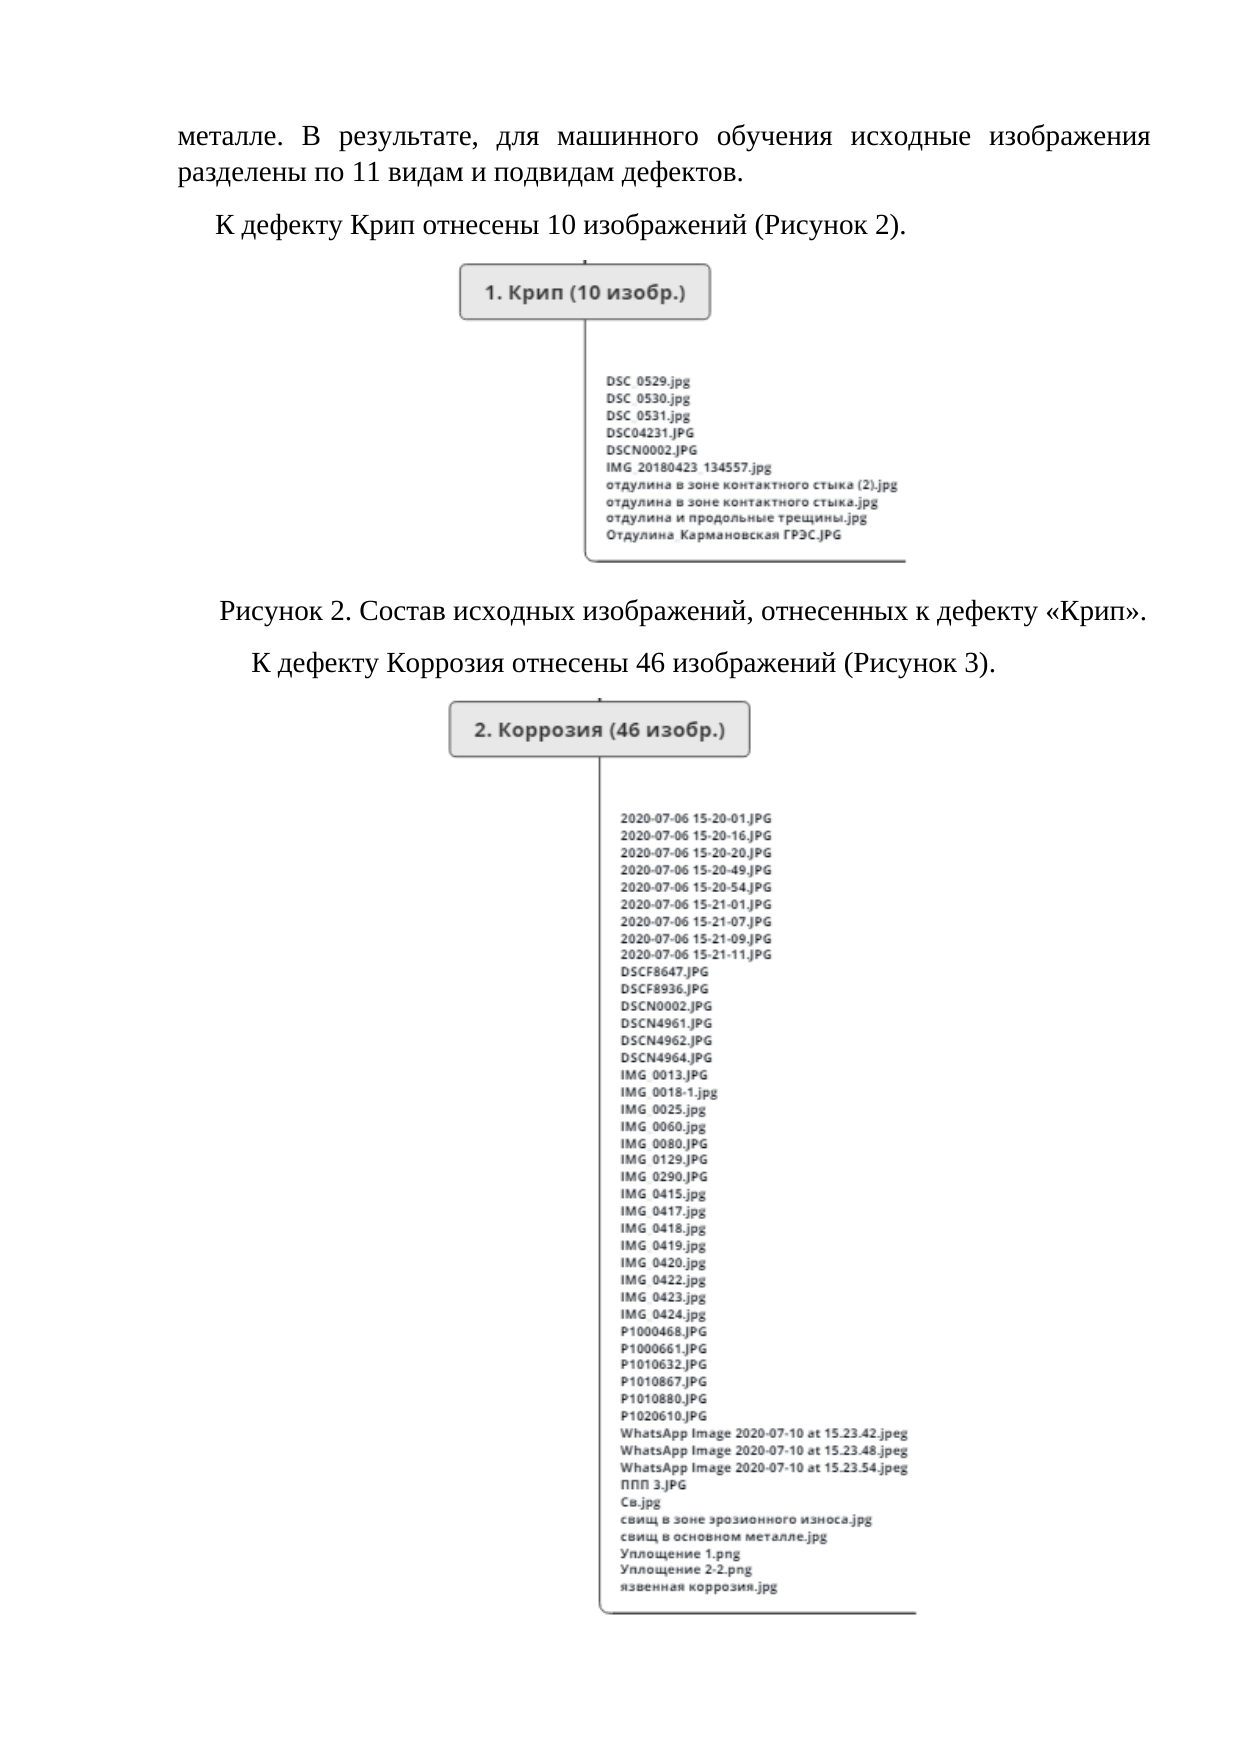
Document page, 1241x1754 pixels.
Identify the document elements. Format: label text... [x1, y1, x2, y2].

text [177, 118, 1152, 188]
text Рисунок 2. Состав исходных изображений, отнесенных к дефекту «Крип». [177, 593, 1152, 626]
text К дефекту Коррозия отнесены 46 изображений (Рисунок 3). [177, 646, 1152, 679]
picture [444, 698, 923, 1621]
text К дефекту Крип отнесены 10 изображений (Рисунок 2). [177, 207, 1152, 241]
picture [455, 260, 912, 574]
